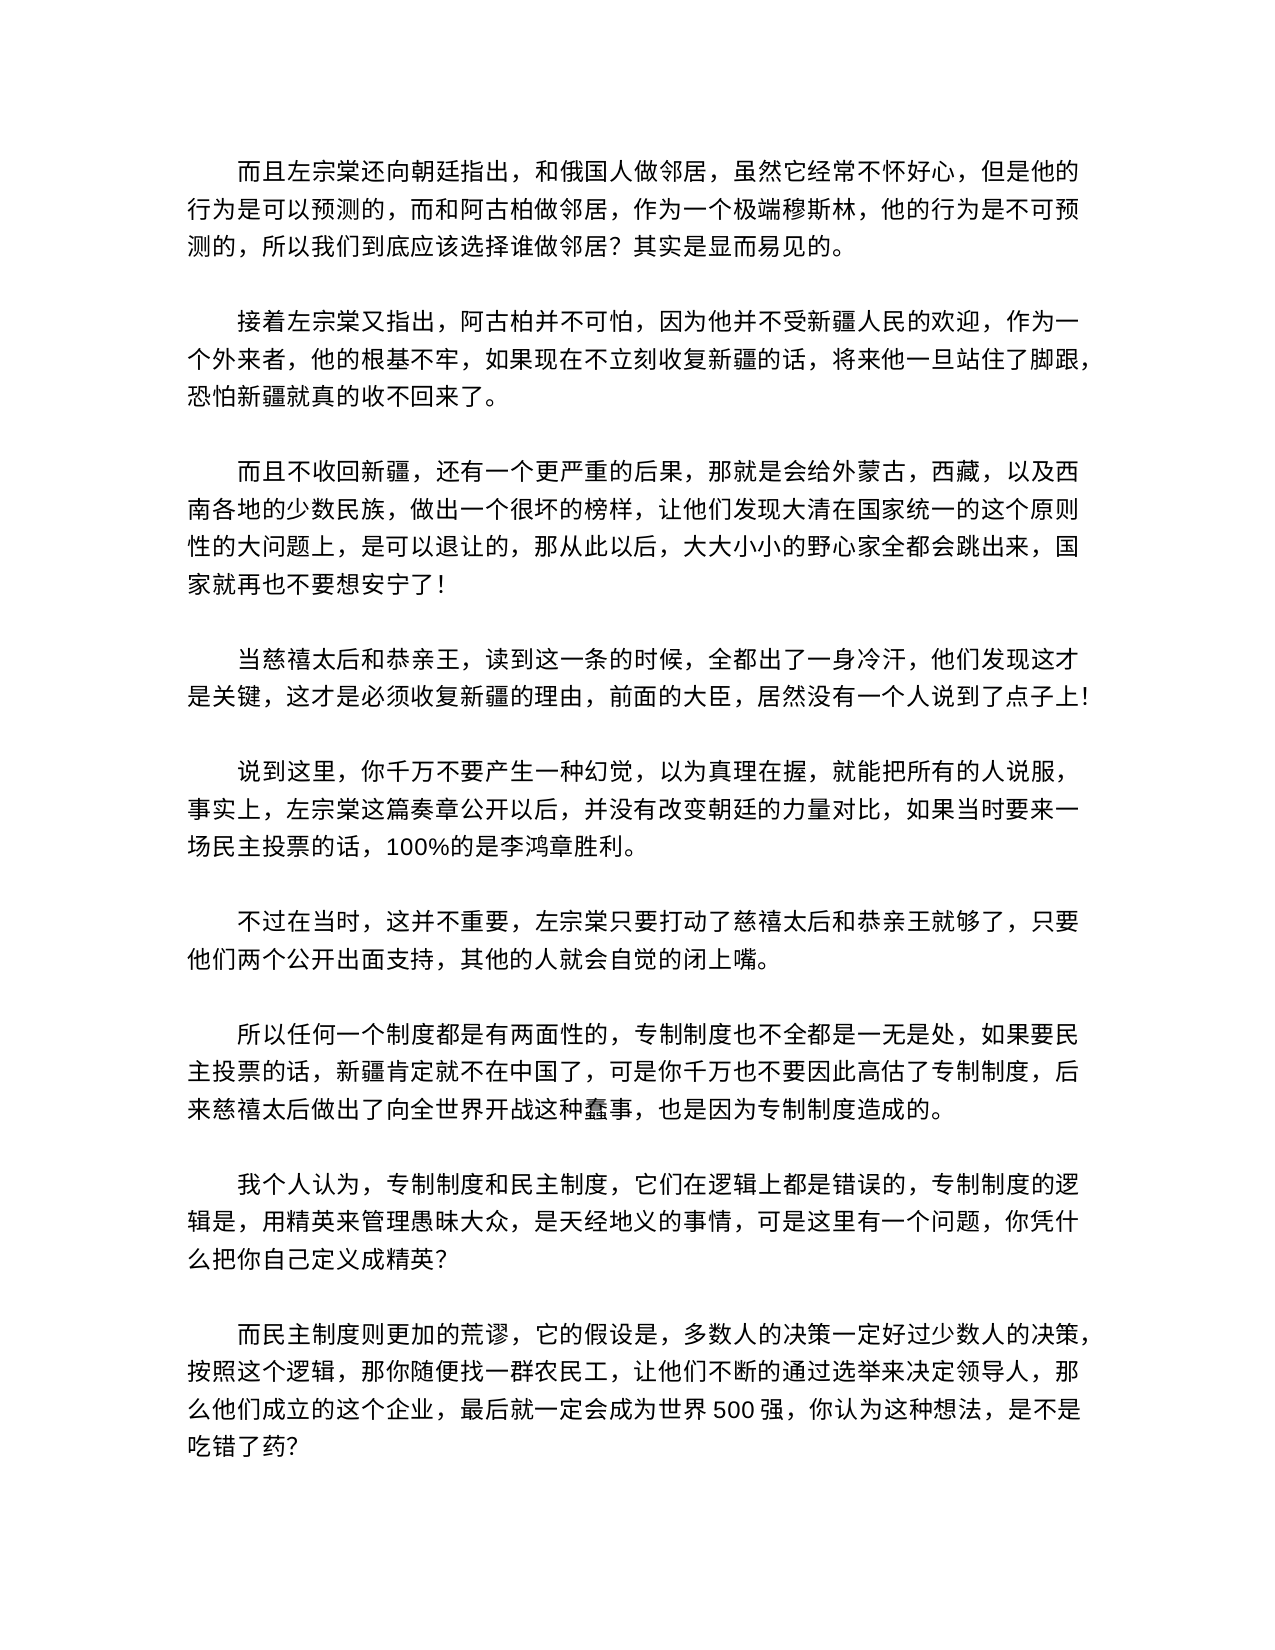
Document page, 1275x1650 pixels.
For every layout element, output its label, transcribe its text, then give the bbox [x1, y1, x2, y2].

text 我个人认为，专制制度和民主制度，它们在逻辑上都是错误的，专制制度的逻辑是，用精英来管理愚昧大众，是天经地义的事情，可是这里有一个问题，你凭什么把你自己定义成精英？ [187, 1162, 1087, 1275]
text 而且不收回新疆，还有一个更严重的后果，那就是会给外蒙古，西藏，以及西南各地的少数民族，做出一个很坏的榜样，让他们发现大清在国家统一的这个原则性的大问题上，是可以退让的，那从此以后，大大小小的野心家全都会跳出来，国家就再也不要想安宁了！ [187, 450, 1087, 600]
text 而且左宗棠还向朝廷指出，和俄国人做邻居，虽然它经常不怀好心，但是他的行为是可以预测的，而和阿古柏做邻居，作为一个极端穆斯林，他的行为是不可预测的，所以我们到底应该选择谁做邻居？其实是显而易见的。 [187, 150, 1087, 262]
text 当慈禧太后和恭亲王，读到这一条的时候，全都出了一身冷汗，他们发现这才是关键，这才是必须收复新疆的理由，前面的大臣，居然没有一个人说到了点子上！ [187, 637, 1087, 712]
text 说到这里，你千万不要产生一种幻觉，以为真理在握，就能把所有的人说服，事实上，左宗棠这篇奏章公开以后，并没有改变朝廷的力量对比，如果当时要来一场民主投票的话，100%的是李鸿章胜利。 [187, 750, 1087, 862]
text 不过在当时，这并不重要，左宗棠只要打动了慈禧太后和恭亲王就够了，只要他们两个公开出面支持，其他的人就会自觉的闭上嘴。 [187, 900, 1087, 975]
text 接着左宗棠又指出，阿古柏并不可怕，因为他并不受新疆人民的欢迎，作为一个外来者，他的根基不牢，如果现在不立刻收复新疆的话，将来他一旦站住了脚跟，恐怕新疆就真的收不回来了。 [187, 300, 1087, 412]
text 所以任何一个制度都是有两面性的，专制制度也不全都是一无是处，如果要民主投票的话，新疆肯定就不在中国了，可是你千万也不要因此高估了专制制度，后来慈禧太后做出了向全世界开战这种蠢事，也是因为专制制度造成的。 [187, 1012, 1087, 1125]
text 而民主制度则更加的荒谬，它的假设是，多数人的决策一定好过少数人的决策，按照这个逻辑，那你随便找一群农民工，让他们不断的通过选举来决定领导人，那么他们成立的这个企业，最后就一定会成为世界500强，你认为这种想法，是不是吃错了药？ [187, 1312, 1087, 1462]
